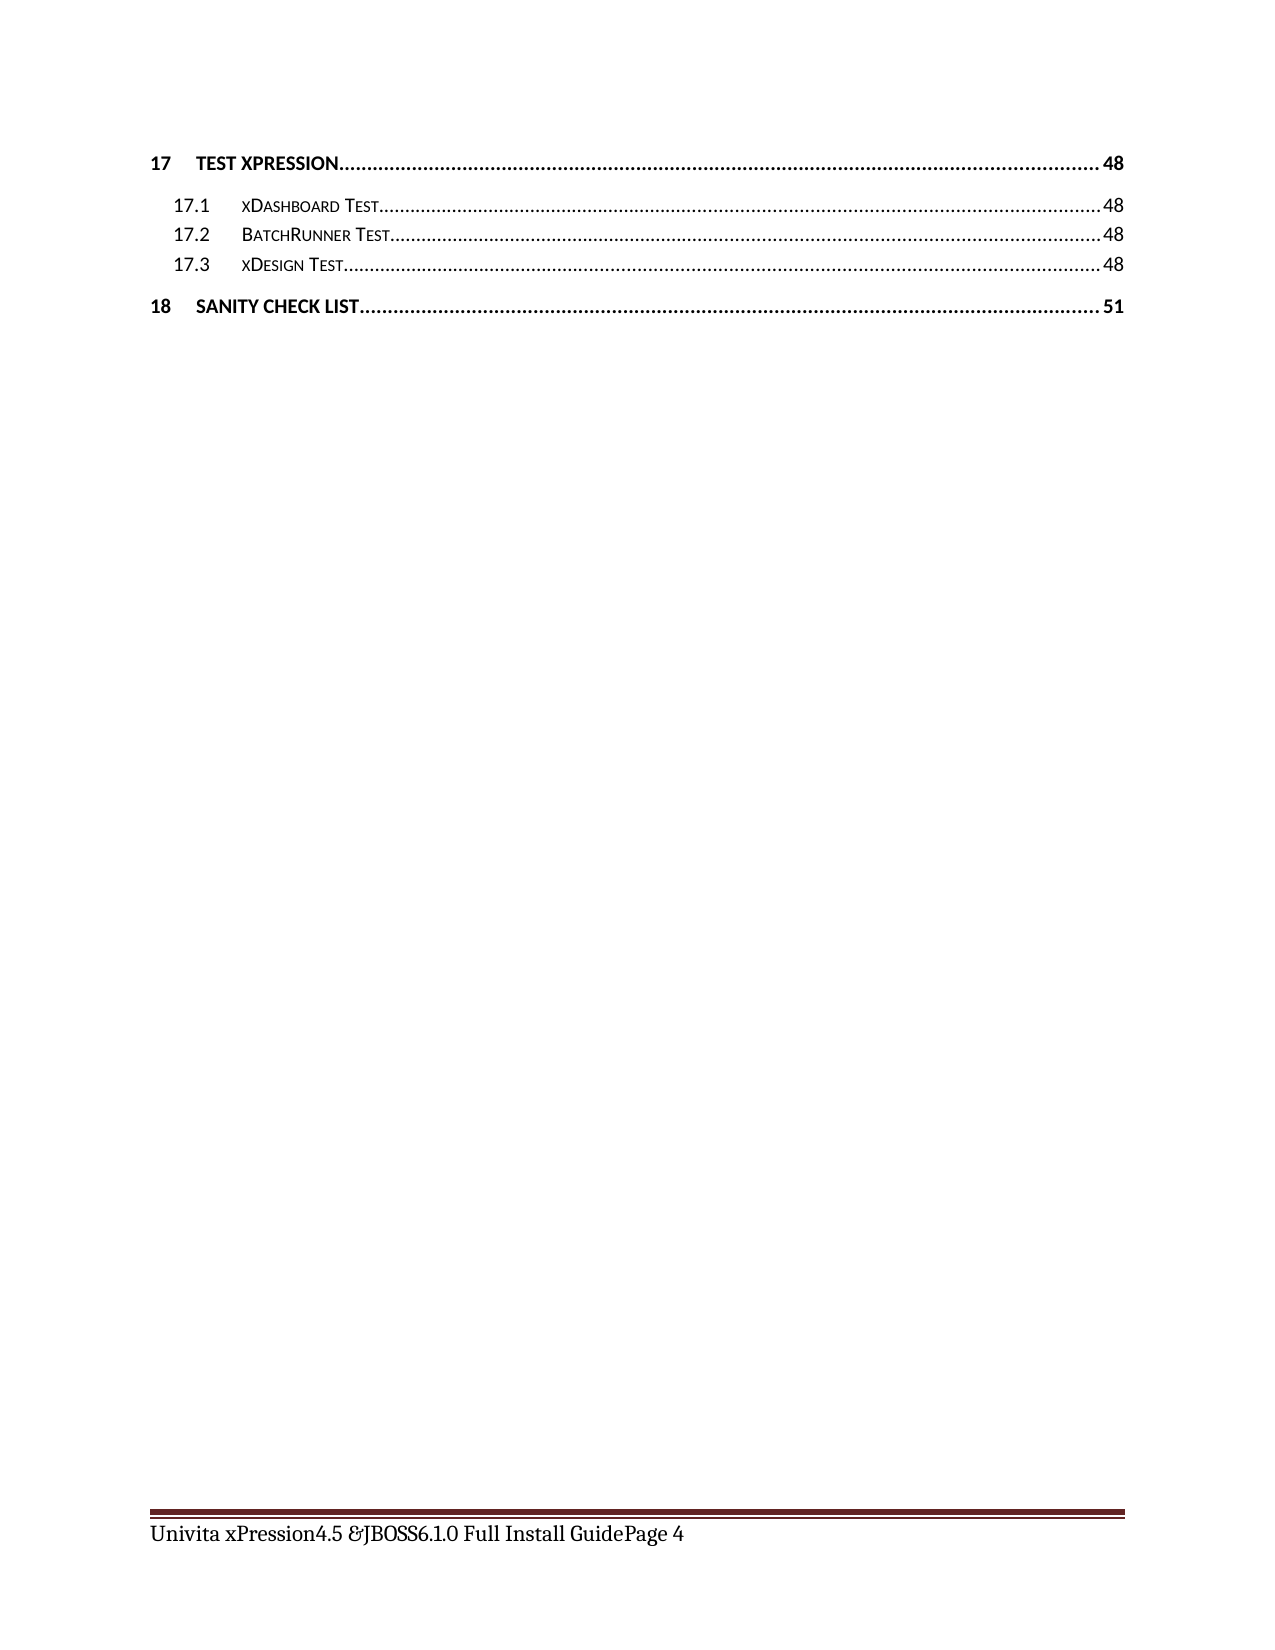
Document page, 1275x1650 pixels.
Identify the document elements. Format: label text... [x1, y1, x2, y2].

text 18 Sanity Check List 51 [150, 293, 1125, 319]
text 17 Test xPression 48 [150, 150, 1125, 175]
text 17.2 BatchRunner Test 48 [173, 222, 1125, 247]
text 17.1 xDashboard Test 48 [173, 192, 1125, 217]
text 17.3 xDesign Test 48 [173, 251, 1125, 277]
